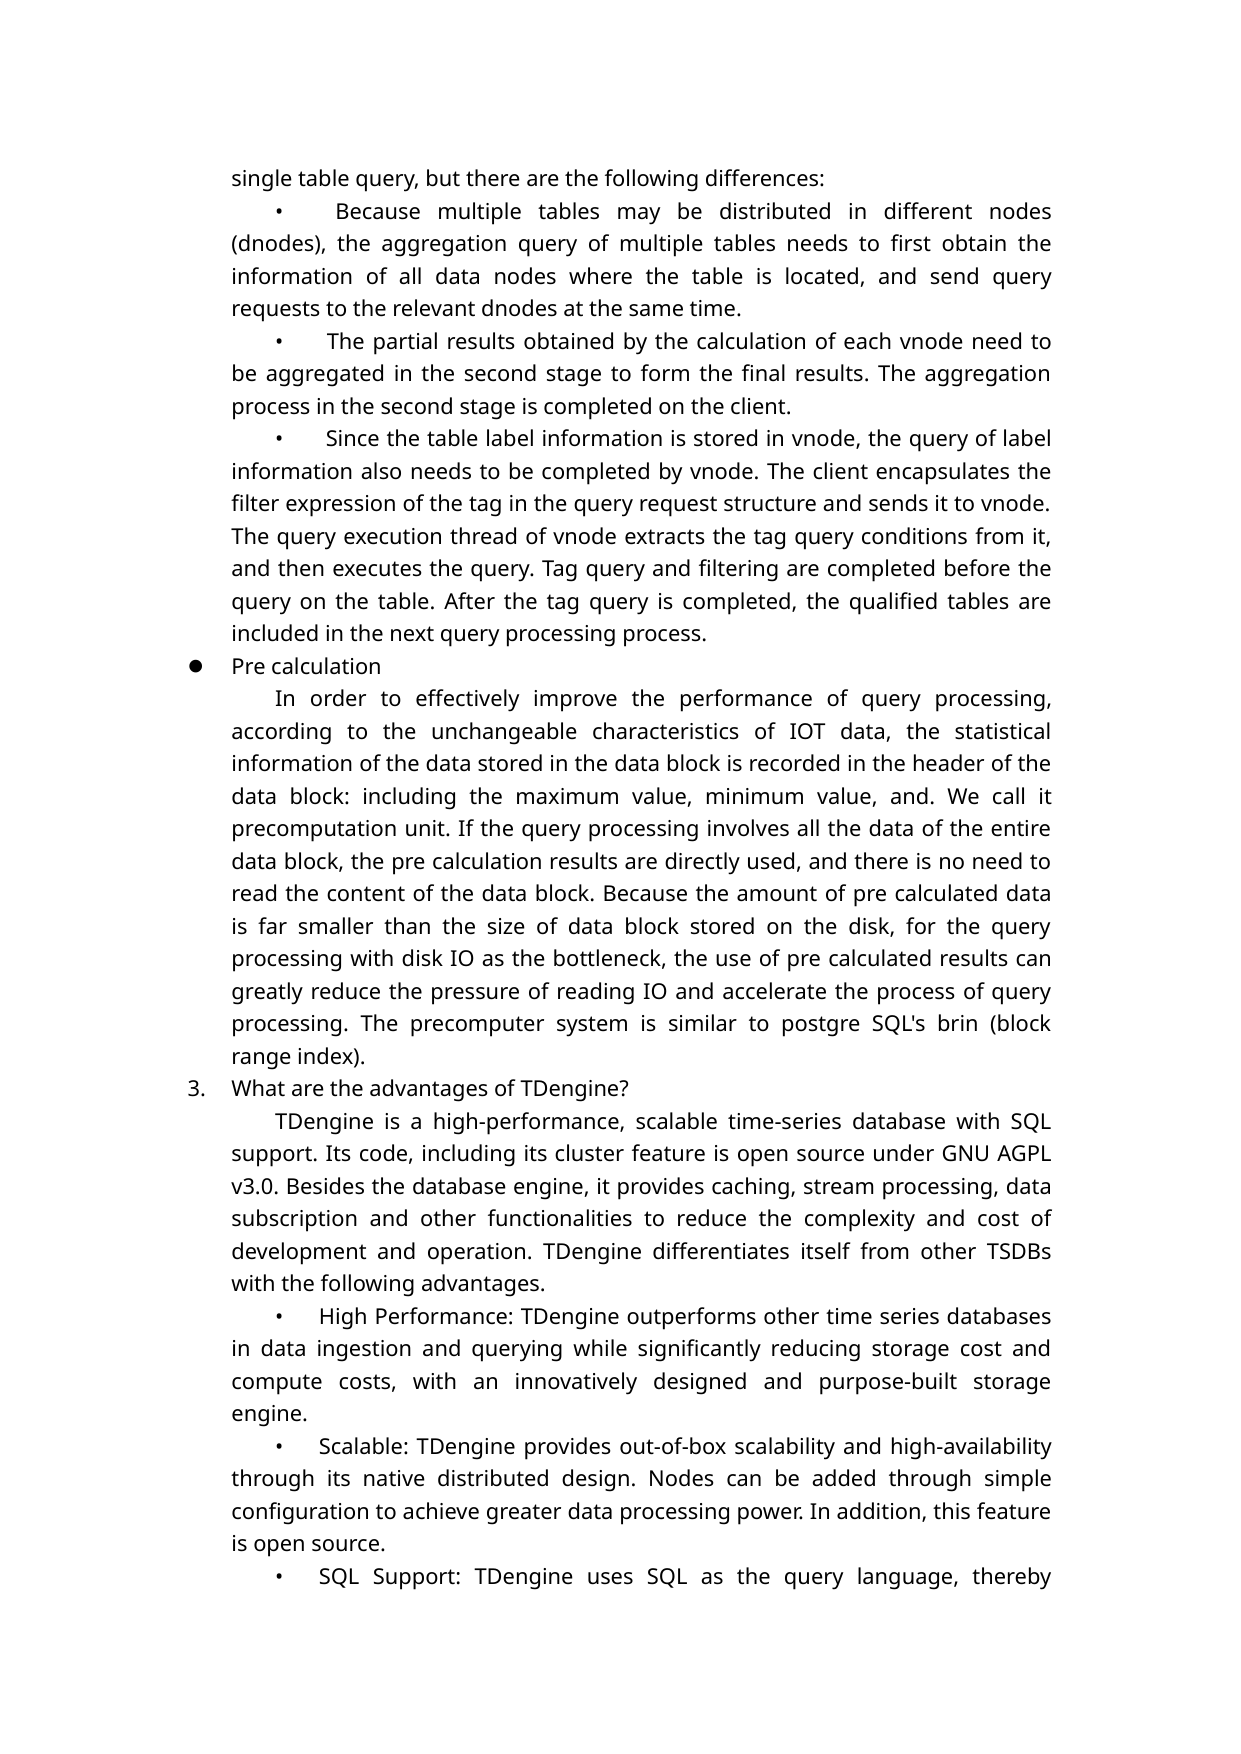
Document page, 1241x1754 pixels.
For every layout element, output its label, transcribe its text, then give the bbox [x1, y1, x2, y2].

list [231, 1559, 1053, 1592]
text In order to effectively improve the performance of query processing, according to the unchangeable characteristics of IOT data, the statistical information of the data stored in the data block is recorded in the header of the data block: including the maximum value, minimum value, and. We call it precomputation unit. If the query processing involves all the data of the entire data block, the pre calculation results are directly used, and there is no need to read the content of the data block. Because the amount of pre calculated data is far smaller than the size of data block stored on the disk, for the query processing with disk IO as the bottleneck, the use of pre calculated results can greatly reduce the pressure of reading IO and accelerate the process of query processing. The precomputer system is similar to postgre SQL's brin (block range index). [231, 682, 1053, 1072]
list TDengine is a high-performance, scalable time-series database with SQL support. Its code, including its cluster feature is open source under GNU AGPL v3.0. Besides the database engine, it provides caching, stream processing, data subscription and other functionalities to reduce the complexity and cost of development and operation. TDengine differentiates itself from other TSDBs with the following advantages. [231, 1104, 1053, 1299]
list What are the advantages of TDengine? [187, 1072, 1053, 1104]
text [231, 162, 1053, 194]
text • Because multiple tables may be distributed in different nodes (dnodes), the aggregation query of multiple tables needs to first obtain the information of all data nodes where the table is located, and send query requests to the relevant dnodes at the same time. [231, 194, 1053, 324]
text • Since the table label information is stored in vnode, the query of label information also needs to be completed by vnode. The client encapsulates the filter expression of the tag in the query request structure and sends it to vnode. The query execution thread of vnode extracts the tag query conditions from it, and then executes the query. Tag query and filtering are completed before the query on the table. After the tag query is completed, the qualified tables are included in the next query processing process. [231, 422, 1053, 649]
list • High Performance: TDengine outperforms other time series databases in data ingestion and querying while significantly reducing storage cost and compute costs, with an innovatively designed and purpose-built storage engine. [231, 1299, 1053, 1429]
list • Scalable: TDengine provides out-of-box scalability and high-availability through its native distributed design. Nodes can be added through simple configuration to achieve greater data processing power. In addition, this feature is open source. [231, 1429, 1053, 1559]
text • The partial results obtained by the calculation of each vnode need to be aggregated in the second stage to form the final results. The aggregation process in the second stage is completed on the client. [231, 324, 1053, 422]
list Pre calculation [187, 649, 1053, 682]
